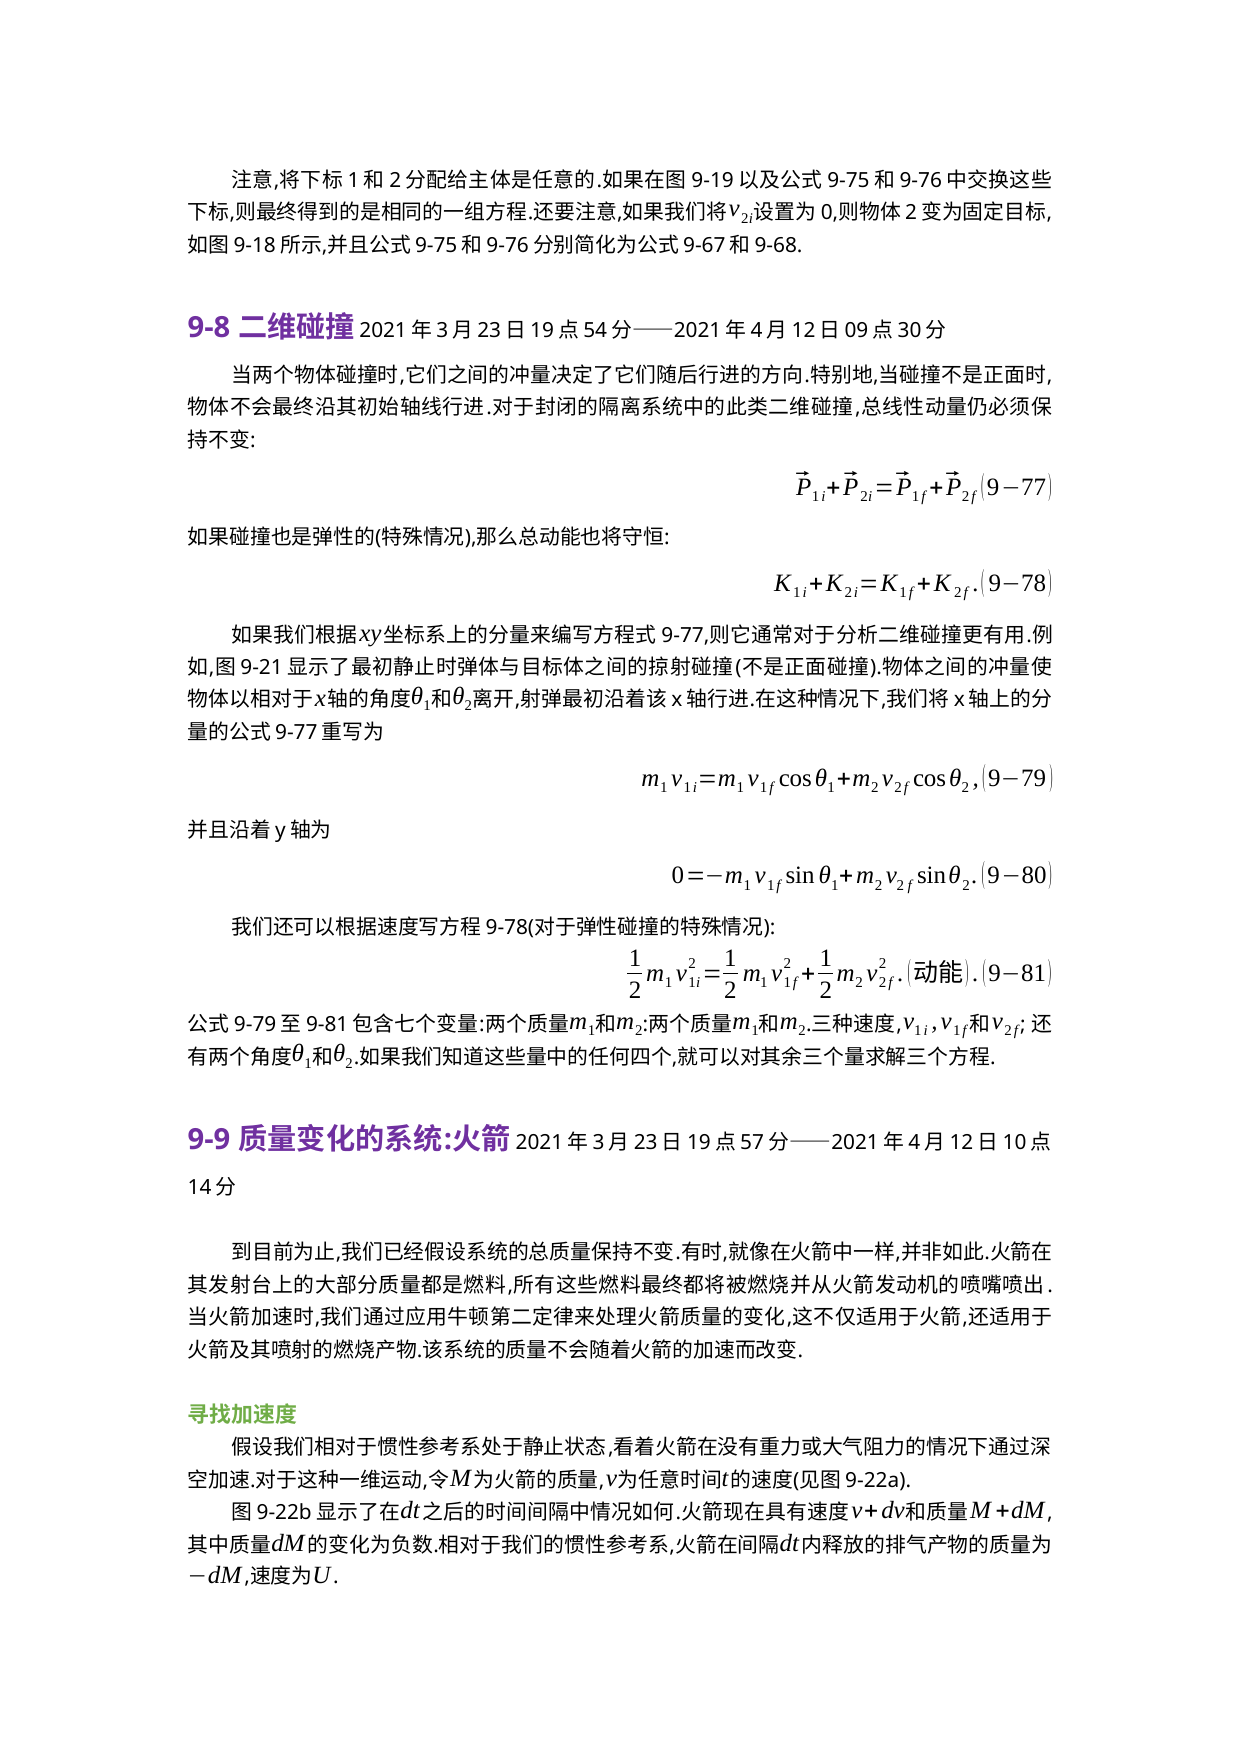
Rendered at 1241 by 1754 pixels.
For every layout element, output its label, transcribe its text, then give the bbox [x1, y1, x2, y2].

text 注意,将下标1和2分配给主体是任意的.如果在图9-19以及公式9-75和9-76中交换这些下标,则最终得到的是相同的一组方程.还要注意,如果我们将设置为0,则物体2变为固定目标,如图9-18所示,并且公式9-75和9-76分别简化为公式9-67和9-68. [187, 162, 1053, 259]
text 如果碰撞也是弹性的(特殊情况),那么总动能也将守恒: [187, 519, 1053, 552]
text 当两个物体碰撞时,它们之间的冲量决定了它们随后行进的方向.特别地,当碰撞不是正面时,物体不会最终沿其初始轴线行进.对于封闭的隔离系统中的此类二维碰撞,总线性动量仍必须保持不变: [187, 357, 1053, 454]
text 图9-22b显示了在之后的时间间隔中情况如何.火箭现在具有速度和质量,其中质量的变化为负数.相对于我们的惯性参考系,火箭在间隔内释放的排气产物的质量为,速度为. [187, 1494, 1053, 1592]
text 9-8 二维碰撞 2021年3月23日19点54分——2021年4月12日09点30分 [187, 292, 1053, 357]
text 并且沿着y轴为 [187, 812, 1053, 844]
text 如果我们根据坐标系上的分量来编写方程式9-77,则它通常对于分析二维碰撞更有用.例如,图9-21显示了最初静止时弹体与目标体之间的掠射碰撞(不是正面碰撞).物体之间的冲量使物体以相对于轴的角度和离开,射弹最初沿着该x轴行进.在这种情况下,我们将x轴上的分量的公式9-77重写为 [187, 617, 1053, 747]
text 9-9 质量变化的系统:火箭 2021年3月23日19点57分——2021年4月12日10点14分 [187, 1104, 1053, 1202]
text 假设我们相对于惯性参考系处于静止状态,看着火箭在没有重力或大气阻力的情况下通过深空加速.对于这种一维运动,令为火箭的质量,为任意时间的速度(见图9-22a). [187, 1429, 1053, 1494]
text 我们还可以根据速度写方程9-78(对于弹性碰撞的特殊情况): [187, 909, 1053, 942]
text 寻找加速度 [187, 1397, 1053, 1429]
text 到目前为止,我们已经假设系统的总质量保持不变.有时,就像在火箭中一样,并非如此.火箭在其发射台上的大部分质量都是燃料,所有这些燃料最终都将被燃烧并从火箭发动机的喷嘴喷出.当火箭加速时,我们通过应用牛顿第二定律来处理火箭质量的变化,这不仅适用于火箭,还适用于火箭及其喷射的燃烧产物.该系统的质量不会随着火箭的加速而改变. [187, 1234, 1053, 1364]
text 公式9-79至9-81包含七个变量:两个质量和:两个质量和.三种速度,和; 还有两个角度和.如果我们知道这些量中的任何四个,就可以对其余三个量求解三个方程. [187, 1007, 1053, 1072]
